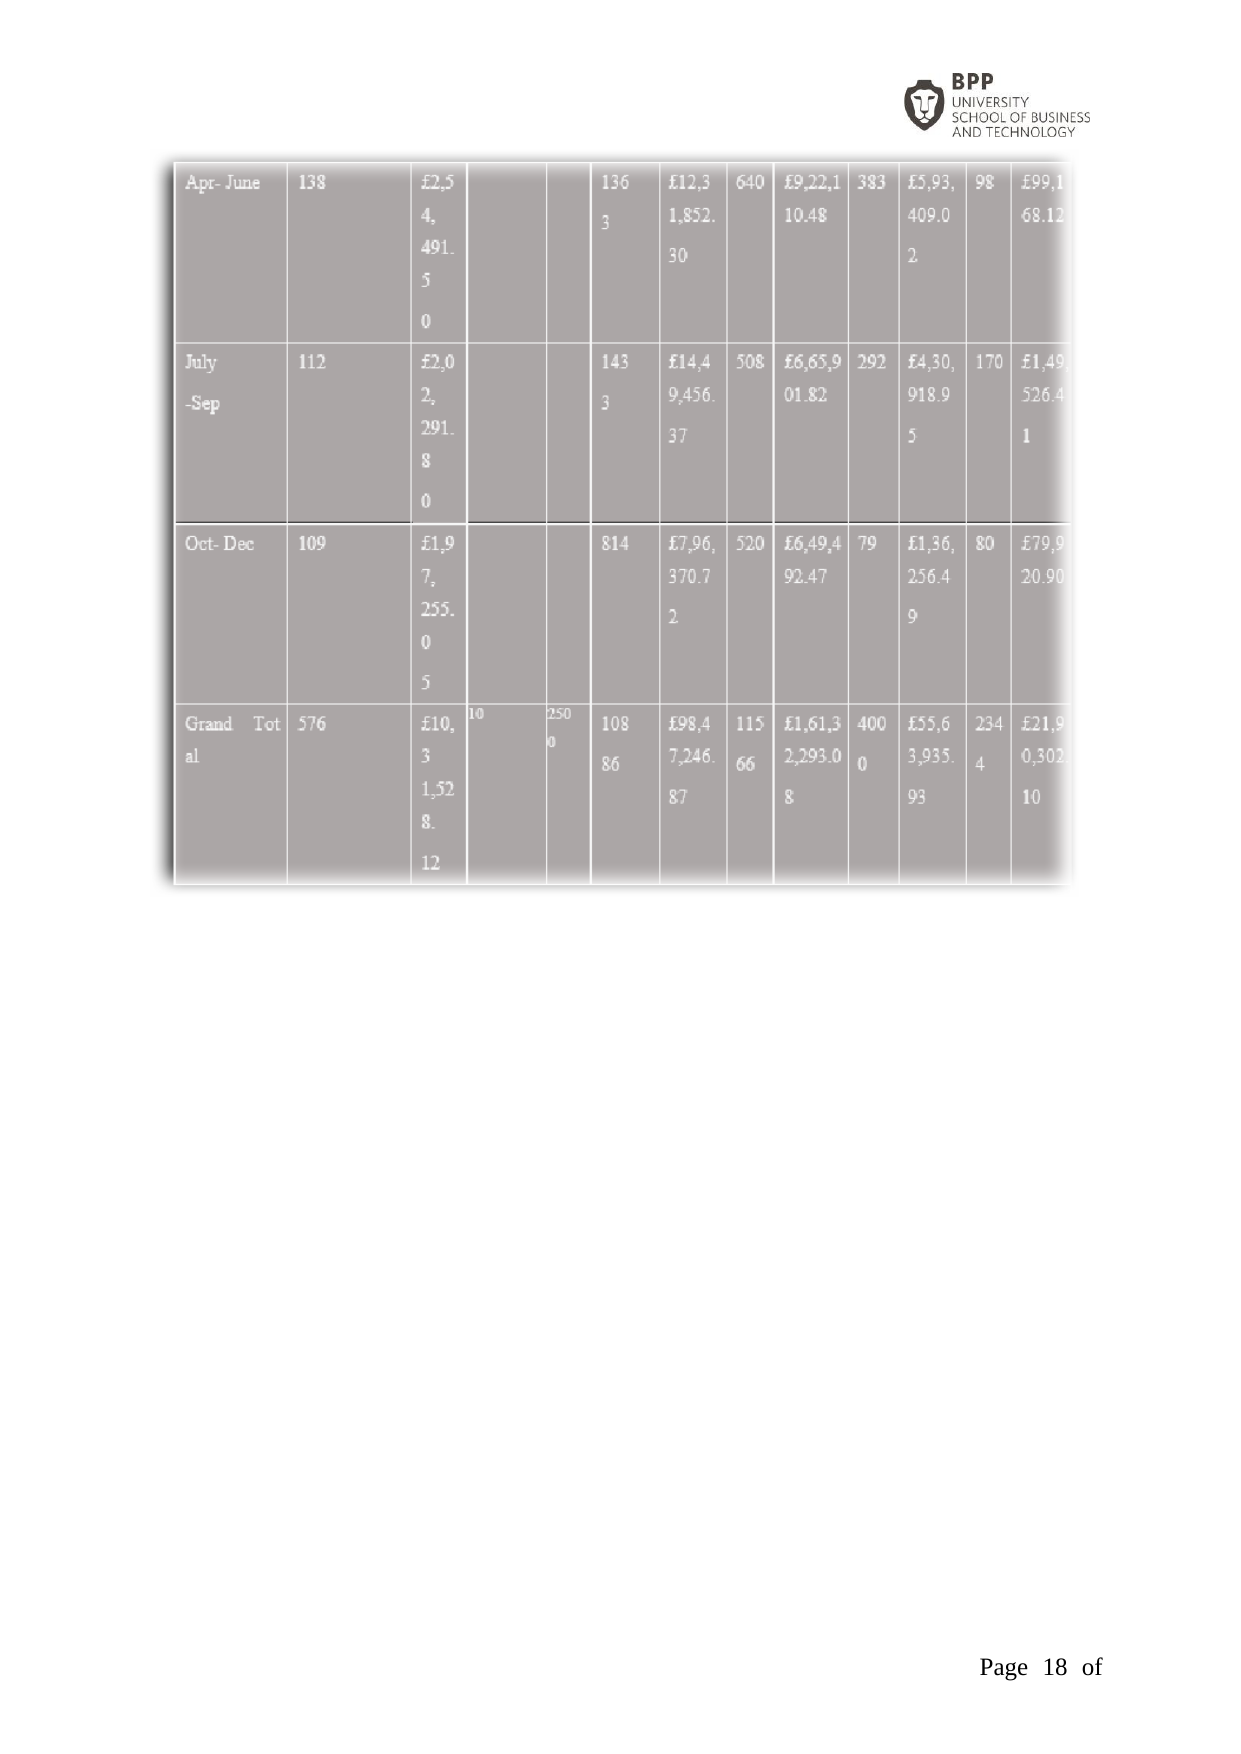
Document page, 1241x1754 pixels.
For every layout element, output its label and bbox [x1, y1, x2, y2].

picture [904, 73, 1090, 137]
picture [179, 178, 1050, 868]
